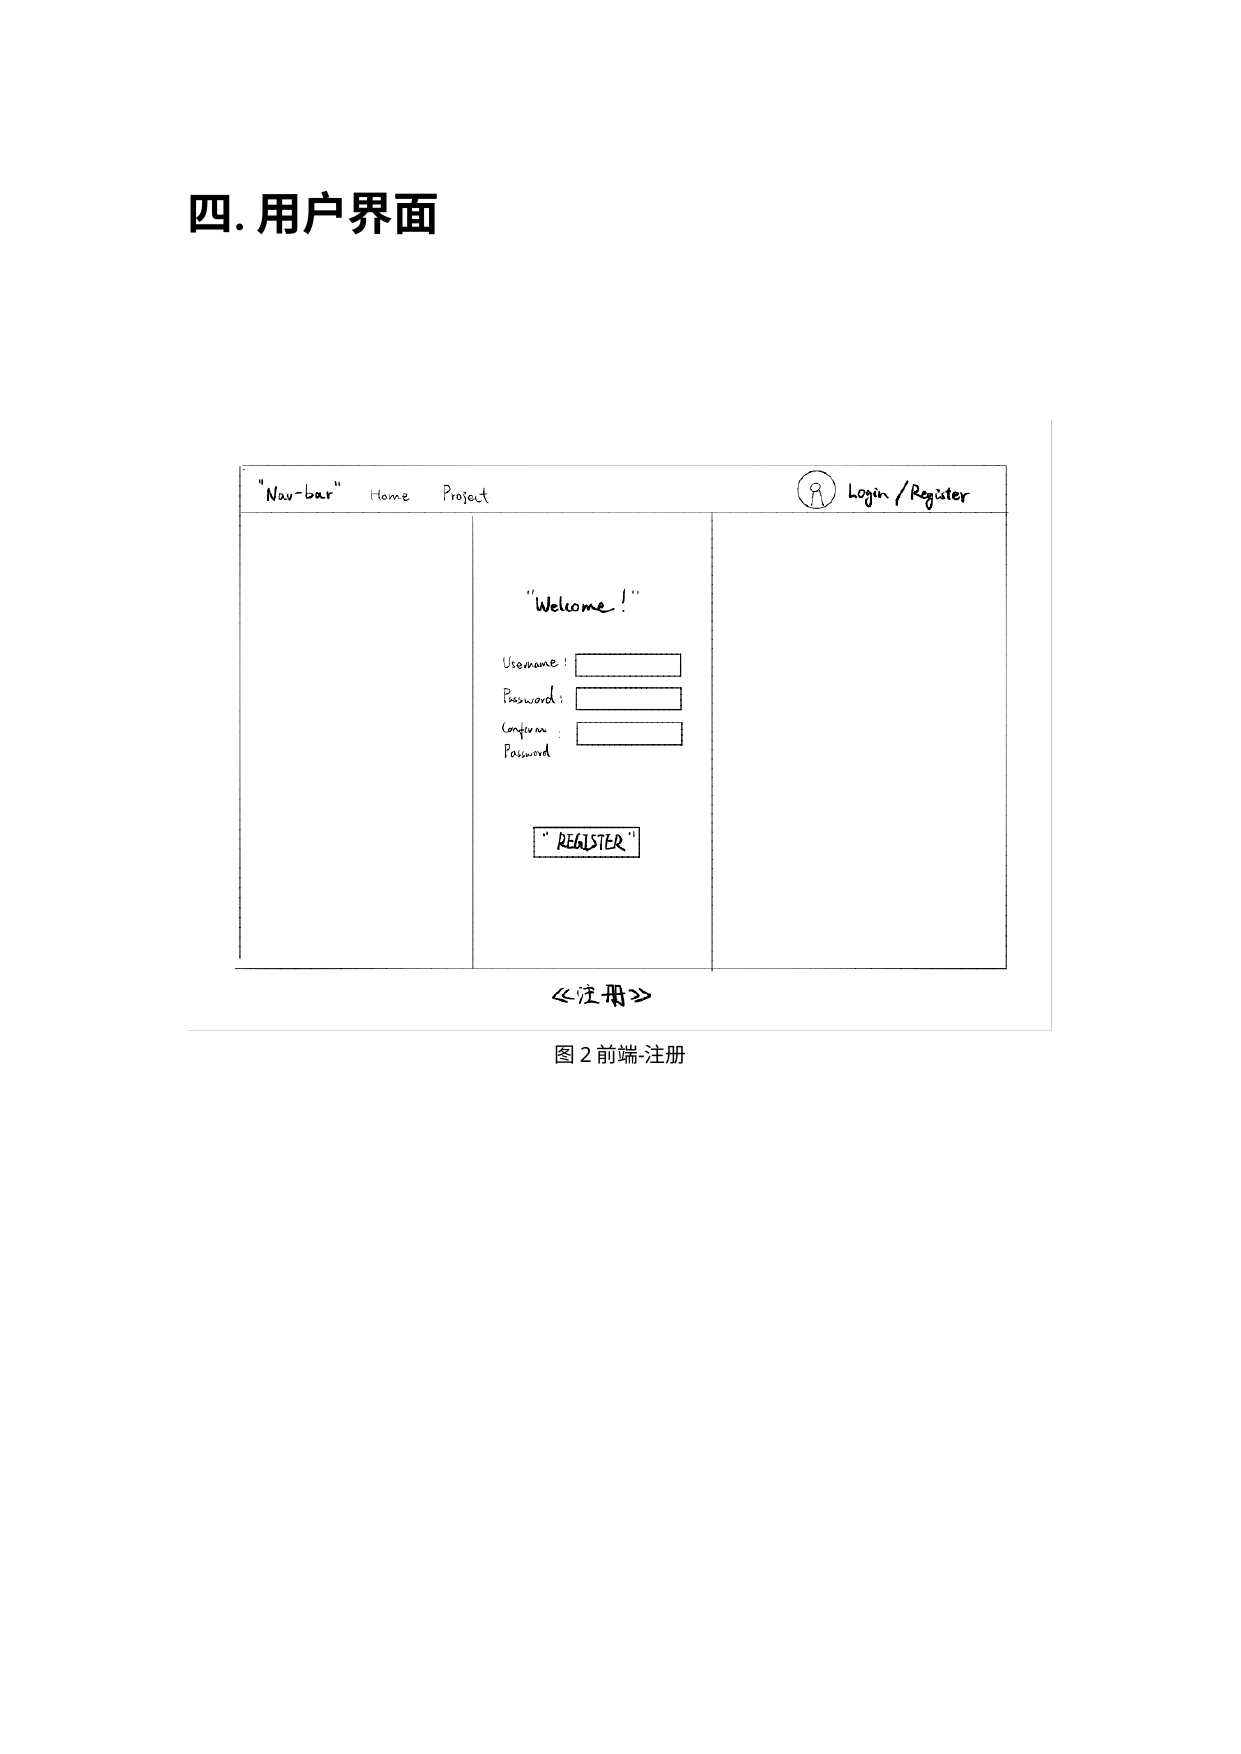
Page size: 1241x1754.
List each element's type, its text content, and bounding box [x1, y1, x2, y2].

text 图 2 前端-注册 [187, 1037, 1053, 1070]
subtitle 四. 用户界面 [187, 162, 1053, 259]
picture [187, 420, 1052, 1031]
